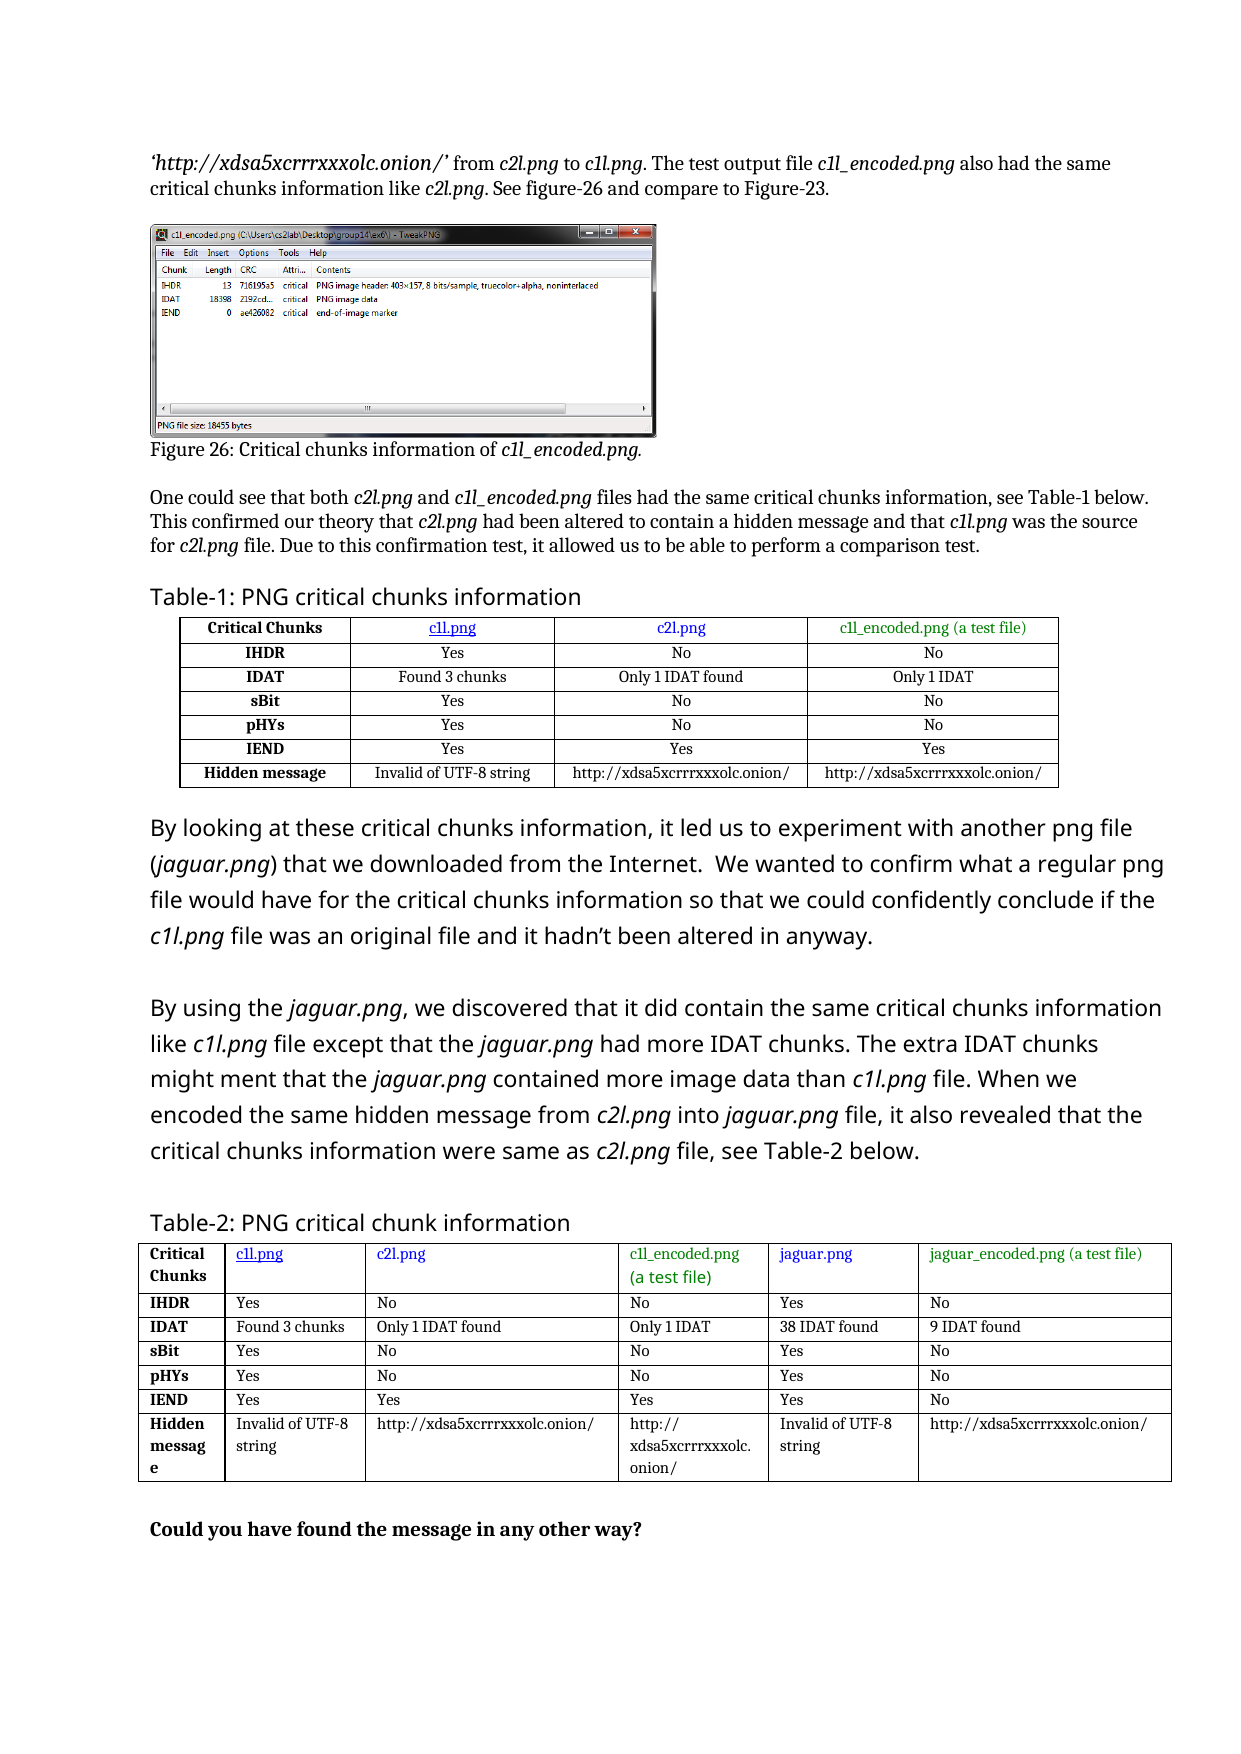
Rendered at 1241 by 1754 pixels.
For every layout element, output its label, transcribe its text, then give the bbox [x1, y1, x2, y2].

table_cell No [808, 716, 1058, 739]
table_header c1l_encoded.png (a test file) [619, 1244, 768, 1293]
text Could you have found the message in any other way? [150, 1518, 1165, 1542]
table_cell Yes [351, 692, 554, 715]
table_cell IEND [181, 740, 350, 763]
table_header jaguar.png [769, 1244, 918, 1293]
text One could see that both c2l.png and c1l_encoded.png files had the same critical chunks information, see Table-1 below. This confirmed our theory that c2l.png had been altered to contain a hidden message and that c1l.png was the source for c2l.png file. Due to this confirmation test, it allowed us to be able to perform a comparison test. [150, 486, 1165, 557]
table_cell Yes [366, 1390, 618, 1413]
table_cell Yes [769, 1366, 918, 1389]
table_cell Found 3 chunks [226, 1318, 365, 1341]
table_cell Yes [351, 716, 554, 739]
table_cell No [619, 1366, 768, 1389]
text Table-1: PNG critical chunks information [150, 581, 1165, 613]
table_cell Yes [619, 1390, 768, 1413]
table_cell No [919, 1390, 1171, 1413]
table_cell Yes [226, 1294, 365, 1317]
table_cell Invalid of UTF-8 string [226, 1414, 365, 1481]
table_cell Yes [808, 740, 1058, 763]
table_cell Hidden message [181, 764, 350, 787]
table_cell Yes [226, 1390, 365, 1413]
table_cell No [919, 1342, 1171, 1365]
table_cell Found 3 chunks [351, 668, 554, 691]
table_cell Only 1 IDAT found [366, 1318, 618, 1341]
table_header c1l_encoded.png (a test file) [808, 618, 1058, 642]
table_cell No [555, 644, 807, 667]
table_cell Hidden message [139, 1414, 224, 1481]
table_header jaguar_encoded.png (a test file) [919, 1244, 1171, 1293]
table_cell pHYs [139, 1366, 224, 1389]
table_cell Invalid of UTF-8 string [769, 1414, 918, 1481]
table_cell http://xdsa5xcrrrxxxolc.onion/ [555, 764, 807, 787]
table_cell http://xdsa5xcrrrxxxolc.onion/ [808, 764, 1058, 787]
table_cell http://xdsa5xcrrrxxxolc.onion/ [366, 1414, 618, 1481]
table_cell Only 1 IDAT [808, 668, 1058, 691]
picture [150, 224, 657, 438]
table_header c2l.png [555, 618, 807, 642]
table_cell Yes [769, 1294, 918, 1317]
table_cell No [555, 692, 807, 715]
table_cell No [366, 1294, 618, 1317]
table_header c2l.png [366, 1244, 618, 1293]
table_cell pHYs [181, 716, 350, 739]
table_cell Yes [351, 644, 554, 667]
text Figure 26: Critical chunks information of c1l_encoded.png. [150, 438, 1165, 462]
table_cell IDAT [181, 668, 350, 691]
table_cell 38 IDAT found [769, 1318, 918, 1341]
table_cell IDAT [139, 1318, 224, 1341]
table_cell sBit [181, 692, 350, 715]
table_cell IHDR [181, 644, 350, 667]
table_cell No [919, 1366, 1171, 1389]
table_cell Yes [351, 740, 554, 763]
table_header Critical Chunks [139, 1244, 224, 1293]
table_cell IEND [139, 1390, 224, 1413]
table_cell Yes [769, 1390, 918, 1413]
table_cell No [808, 692, 1058, 715]
text Table-2: PNG critical chunk information [150, 1207, 1165, 1238]
table_cell Invalid of UTF-8 string [351, 764, 554, 787]
table_header c1l.png [226, 1244, 365, 1293]
table_cell http://xdsa5xcrrrxxxolc.onion/ [919, 1414, 1171, 1481]
text By using the jaguar.png, we discovered that it did contain the same critical chunks information like c1l.png file except that the jaguar.png had more IDAT chunks. The extra IDAT chunks might ment that the jaguar.png contained more image data than c1l.png file. When we encoded the same hidden message from c2l.png into jaguar.png file, it also revealed that the critical chunks information were same as c2l.png file, see Table-2 below. [150, 992, 1165, 1167]
table_cell Yes [769, 1342, 918, 1365]
table_cell Only 1 IDAT found [555, 668, 807, 691]
table_cell sBit [139, 1342, 224, 1365]
table_cell Yes [226, 1342, 365, 1365]
table_header Critical Chunks [181, 618, 350, 642]
table_cell No [619, 1342, 768, 1365]
table_cell No [555, 716, 807, 739]
table_header c1l.png [351, 618, 554, 642]
table_cell Yes [555, 740, 807, 763]
table_cell Only 1 IDAT [619, 1318, 768, 1341]
table_cell IHDR [139, 1294, 224, 1317]
table_cell No [808, 644, 1058, 667]
table_cell 9 IDAT found [919, 1318, 1171, 1341]
table_cell No [919, 1294, 1171, 1317]
table_cell http://xdsa5xcrrrxxxolc.onion/ [619, 1414, 768, 1481]
table_cell No [366, 1342, 618, 1365]
table_cell No [619, 1294, 768, 1317]
text By looking at these critical chunks information, it led us to experiment with another png file (jaguar.png) that we downloaded from the Internet. We wanted to confirm what a regular png file would have for the critical chunks information so that we could confidently conclude if the c1l.png file was an original file and it hadn’t been altered in anyway. [150, 812, 1165, 951]
table_cell Yes [226, 1366, 365, 1389]
table_cell No [366, 1366, 618, 1389]
